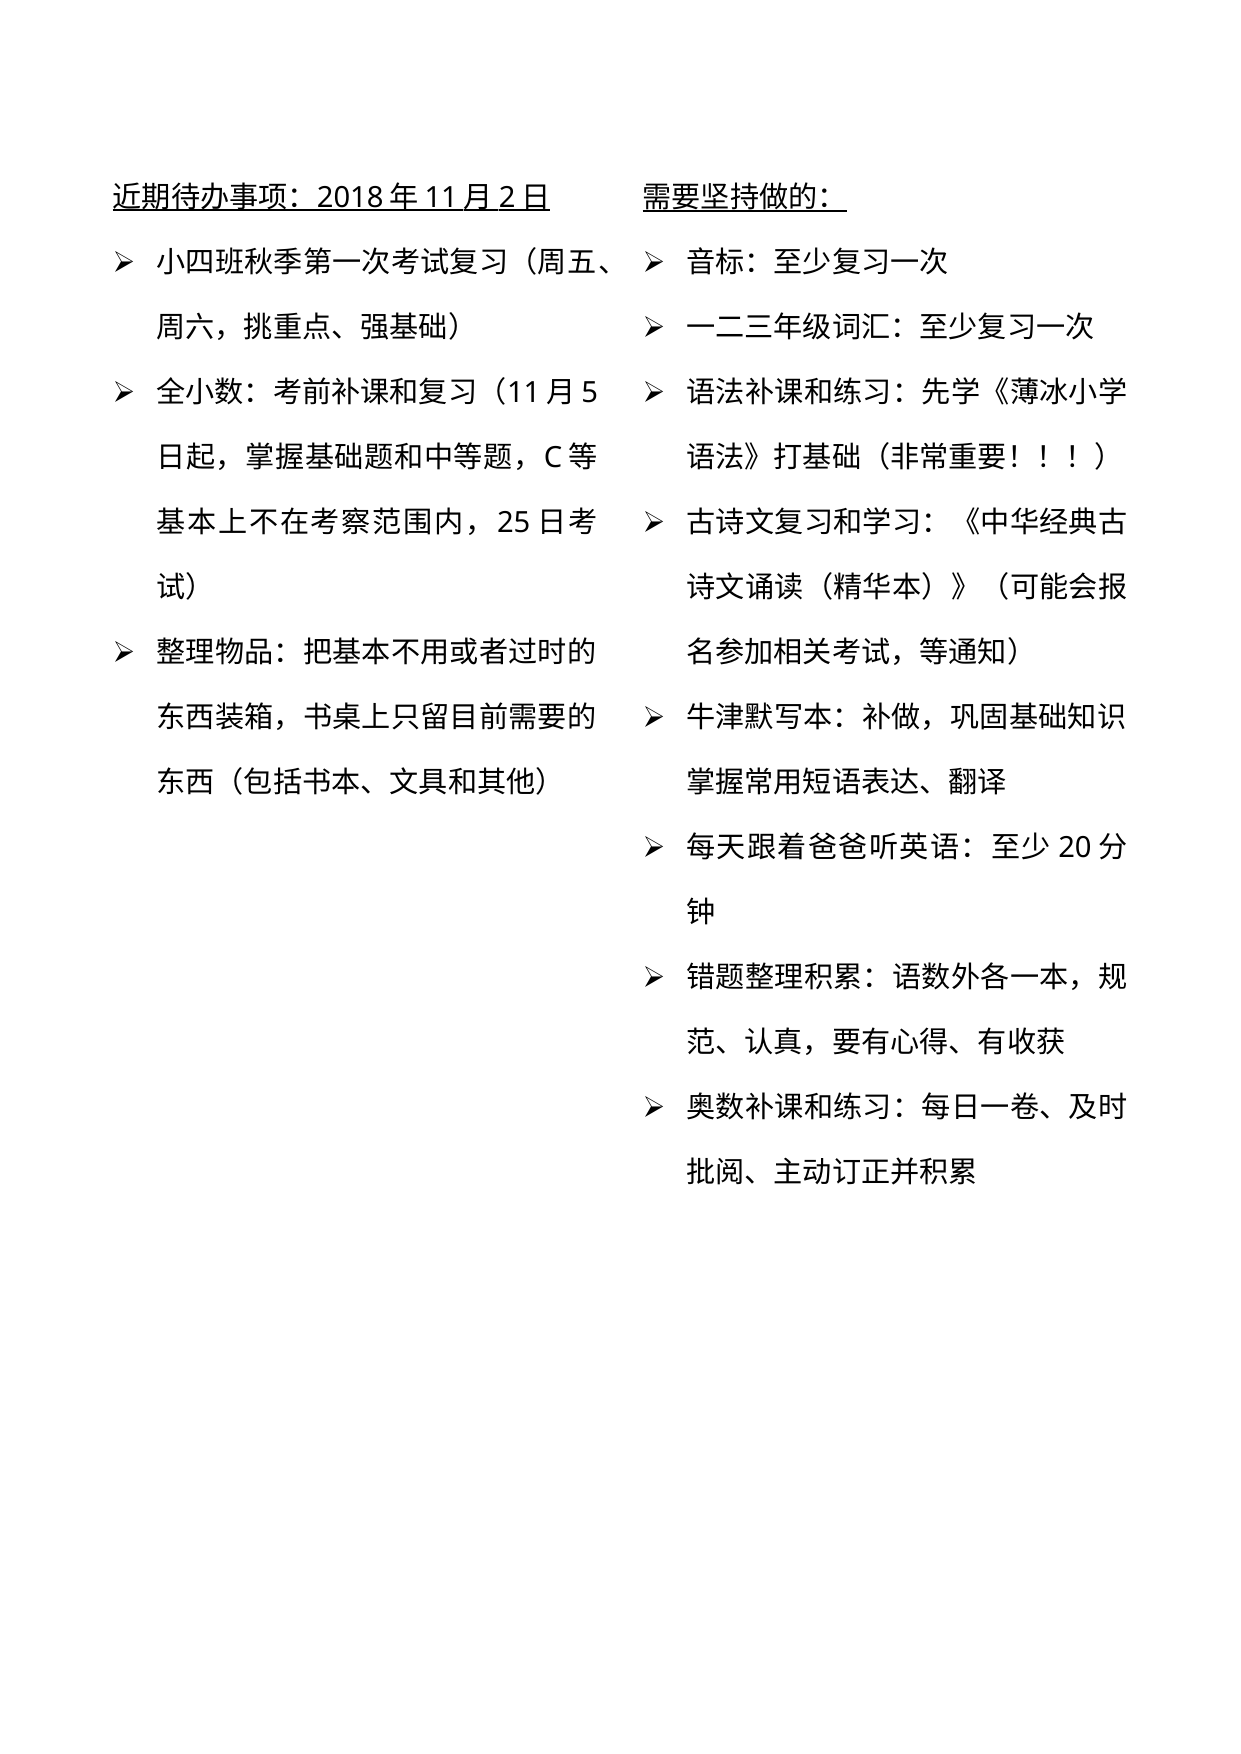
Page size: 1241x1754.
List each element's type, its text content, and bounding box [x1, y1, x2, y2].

list 一二三年级词汇：至少复习一次 [642, 292, 1128, 357]
list 牛津默写本：补做，巩固基础知识，掌握常用短语表达、翻译 [642, 682, 1128, 812]
list 小四班秋季第一次考试复习（周五、周六，挑重点、强基础） [112, 227, 598, 357]
list 需要坚持做的： [642, 162, 1128, 227]
list 语法补课和练习：先学《薄冰小学语法》打基础（非常重要！！！） [642, 357, 1128, 487]
list 全小数：考前补课和复习（11月5日起，掌握基础题和中等题，C等基本上不在考察范围内，25日考试） [112, 357, 598, 617]
list 错题整理积累：语数外各一本，规范、认真，要有心得、有收获 [642, 942, 1128, 1072]
list 每天跟着爸爸听英语：至少20分钟 [642, 812, 1128, 942]
text 近期待办事项：2018年11月2日 [112, 162, 598, 227]
list 音标：至少复习一次 [642, 227, 1128, 292]
list 整理物品：把基本不用或者过时的东西装箱，书桌上只留目前需要的东西（包括书本、文具和其他） [112, 617, 598, 812]
list 奥数补课和练习：每日一卷、及时批阅、主动订正并积累 [642, 1072, 1128, 1202]
list 古诗文复习和学习：《中华经典古诗文诵读（精华本）》（可能会报名参加相关考试，等通知） [642, 487, 1128, 682]
